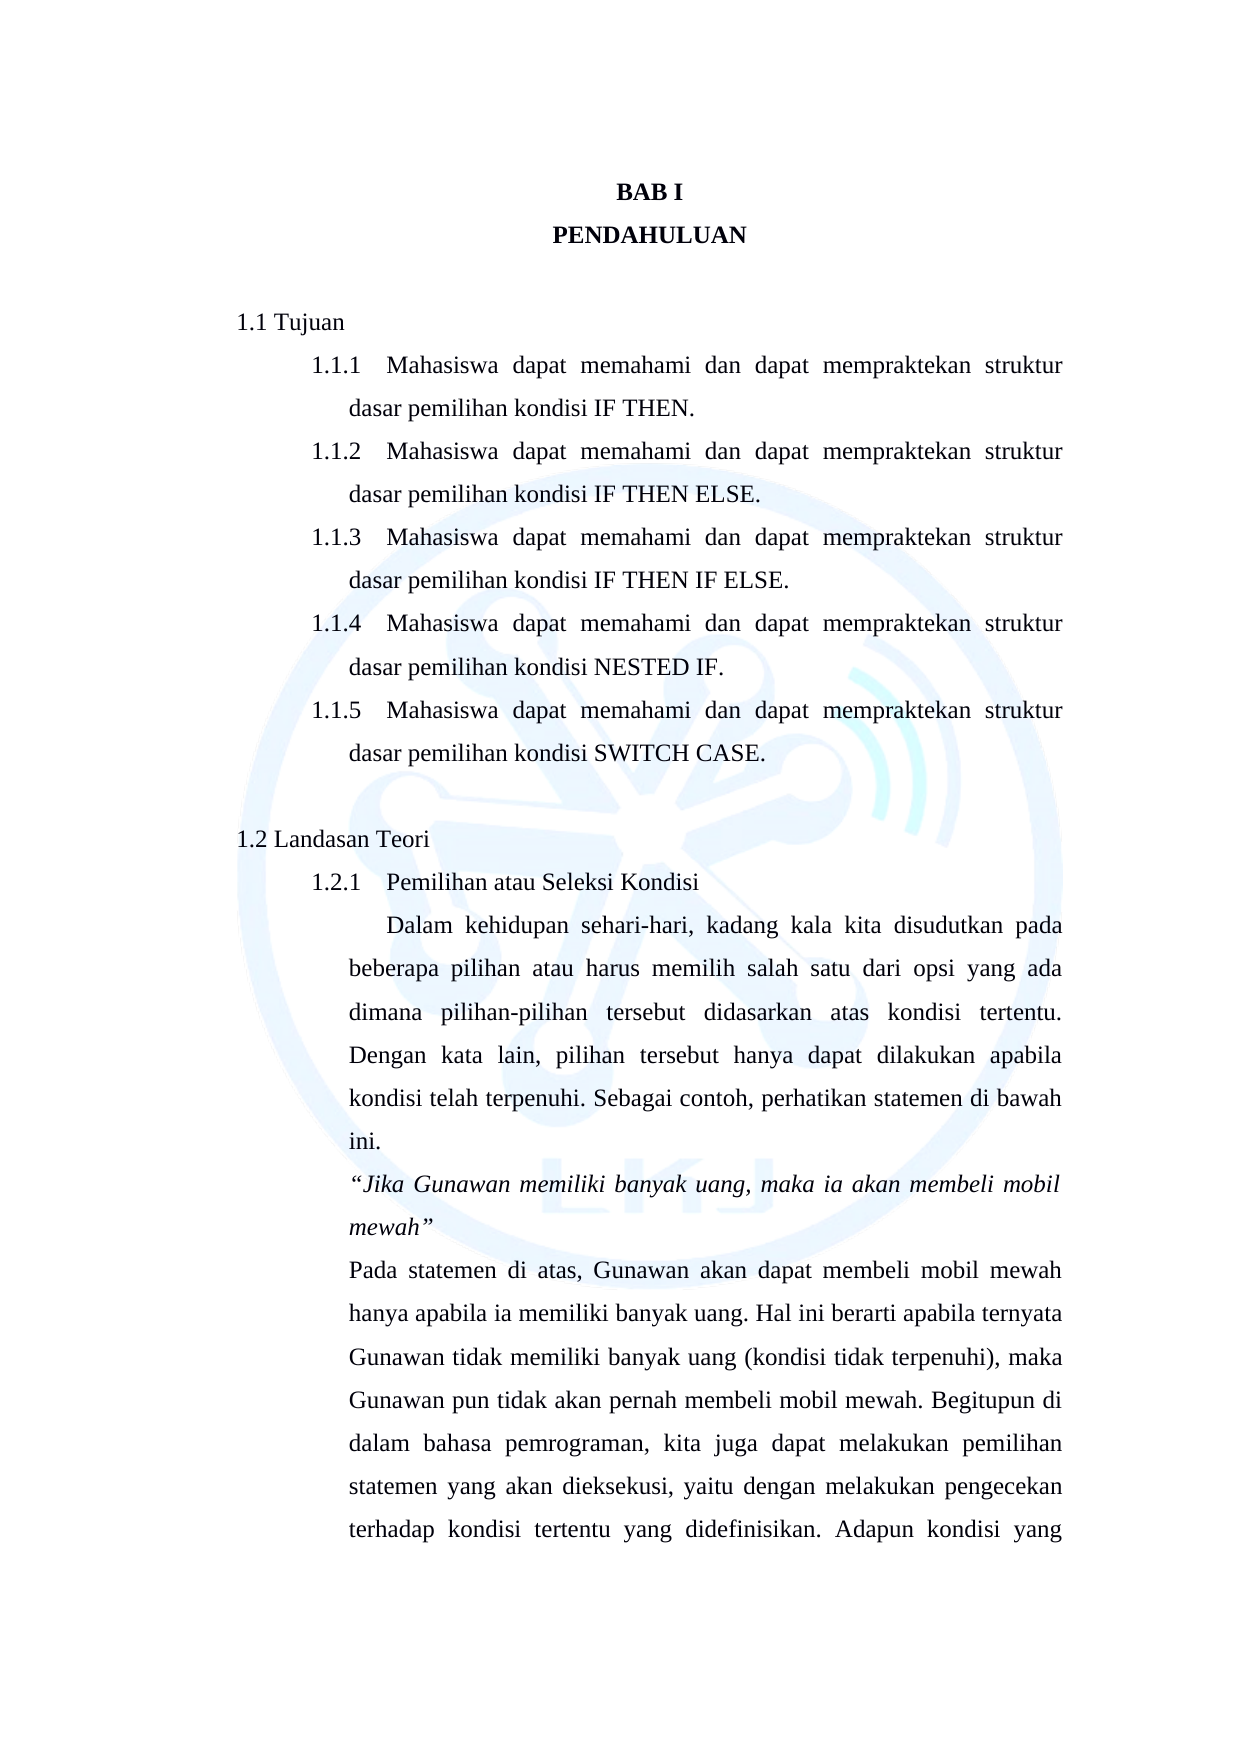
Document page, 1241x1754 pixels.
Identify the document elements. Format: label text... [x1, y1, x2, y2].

list Mahasiswa dapat memahami dan dapat mempraktekan struktur dasar pemilihan kondisi IF THEN. [311, 350, 1063, 422]
list Mahasiswa dapat memahami dan dapat mempraktekan struktur dasar pemilihan kondisi IF THEN ELSE. [311, 436, 1063, 508]
list Mahasiswa dapat memahami dan dapat mempraktekan struktur dasar pemilihan kondisi IF THEN IF ELSE. [311, 522, 1063, 594]
list PENDAHULUAN [236, 220, 1063, 249]
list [349, 1255, 1063, 1543]
list Mahasiswa dapat memahami dan dapat mempraktekan struktur dasar pemilihan kondisi NESTED IF. [311, 608, 1063, 680]
list “Jika Gunawan memiliki banyak uang, maka ia akan membeli mobil mewah” [349, 1169, 1063, 1241]
list Dalam kehidupan sehari-hari, kadang kala kita disudutkan pada beberapa pilihan atau harus memilih salah satu dari opsi yang ada dimana pilihan-pilihan tersebut didasarkan atas kondisi tertentu. Dengan kata lain, pilihan tersebut hanya dapat dilakukan apabila kondisi telah terpenuhi. Sebagai contoh, perhatikan statemen di bawah ini. [349, 910, 1063, 1155]
list Mahasiswa dapat memahami dan dapat mempraktekan struktur dasar pemilihan kondisi SWITCH CASE. [311, 695, 1063, 767]
list Landasan Teori [236, 824, 1063, 853]
list Pemilihan atau Seleksi Kondisi [311, 867, 1063, 896]
list Tujuan [236, 307, 1063, 335]
list BAB I [236, 177, 1063, 206]
